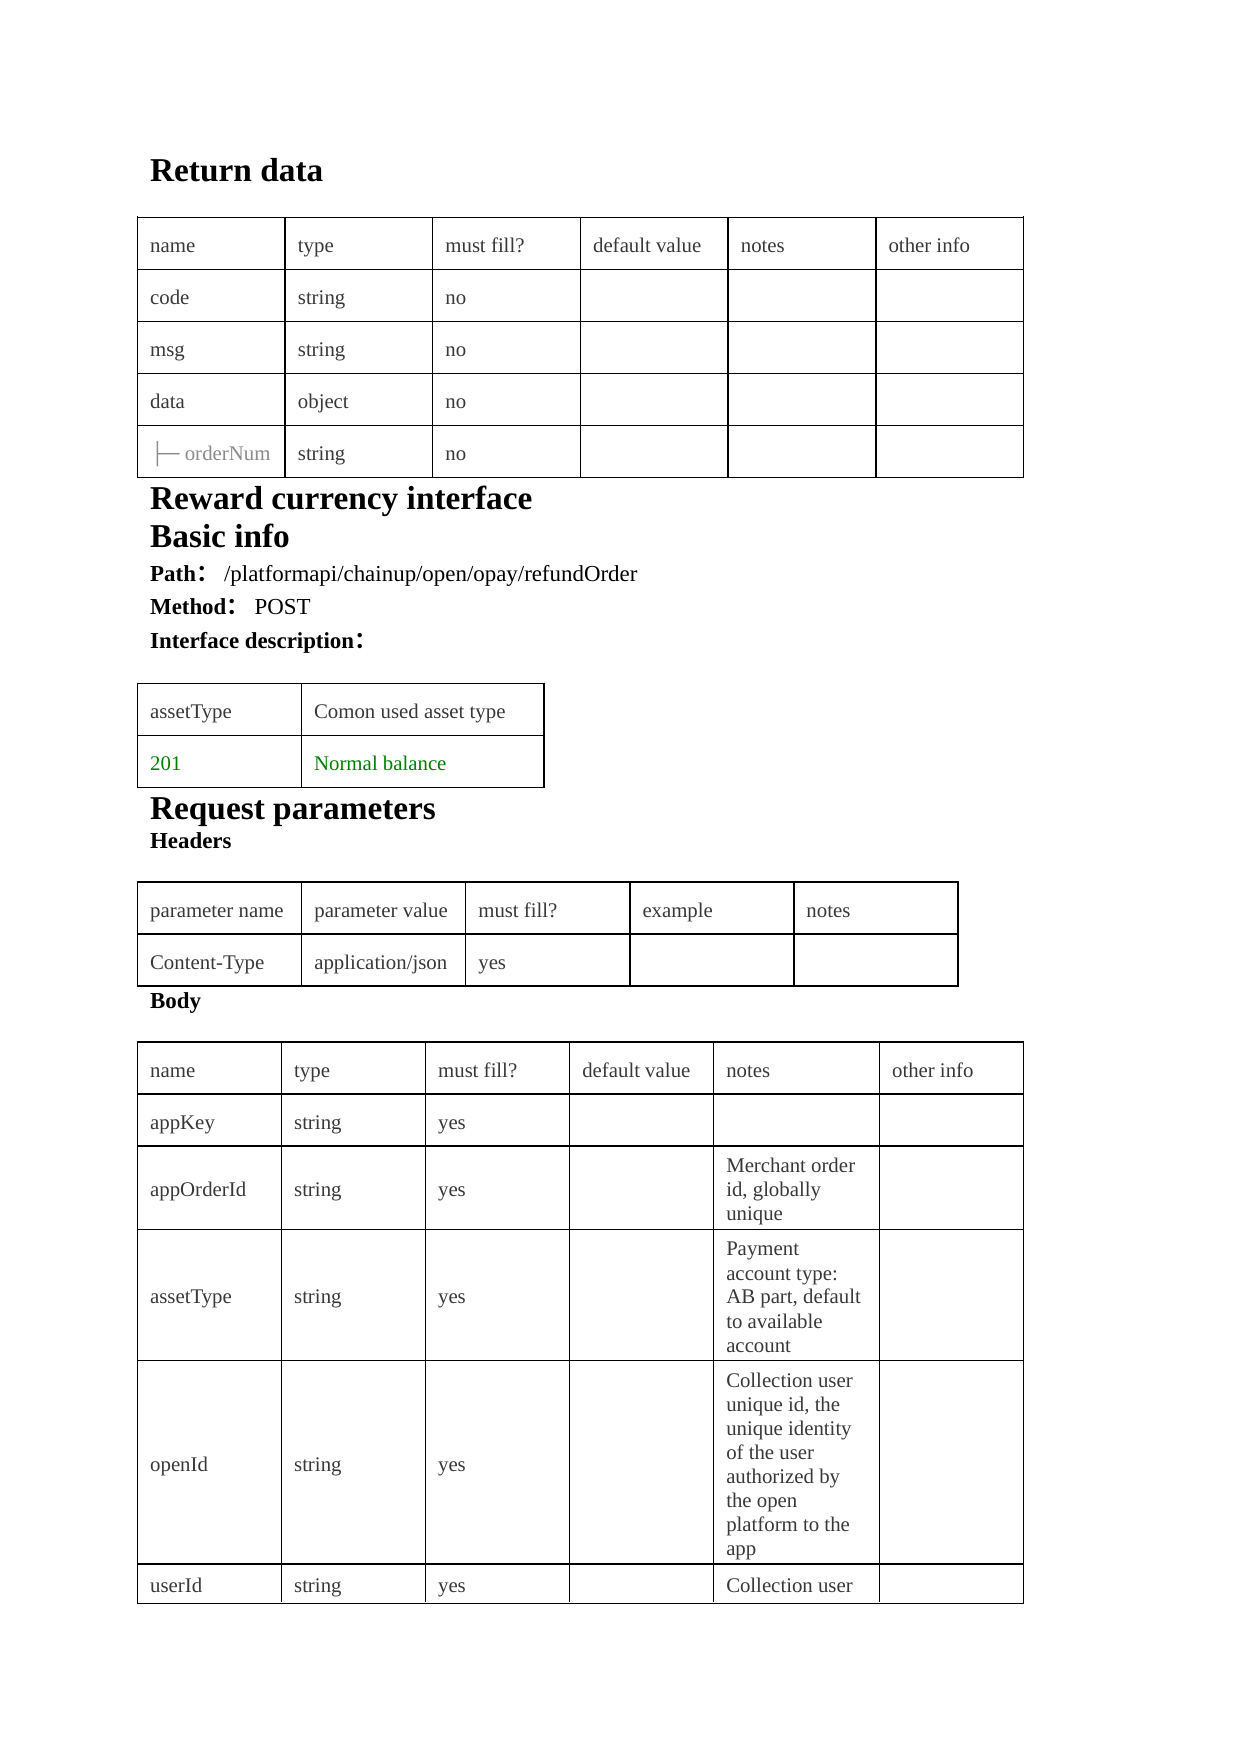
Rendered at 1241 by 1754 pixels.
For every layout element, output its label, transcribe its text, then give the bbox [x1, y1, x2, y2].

table_cell yes [426, 1147, 569, 1228]
text Interface description： [150, 621, 1090, 655]
table_cell Merchant order id, globally unique [714, 1147, 879, 1228]
table_cell string [282, 1095, 425, 1145]
table_cell Normal balance [302, 736, 543, 787]
table_cell [570, 1361, 713, 1563]
table_cell userId [138, 1565, 281, 1602]
table_header must fill? [426, 1043, 569, 1093]
table_cell [581, 270, 727, 321]
table_cell [880, 1095, 1023, 1145]
table_cell no [433, 374, 580, 425]
table_header other info [877, 218, 1023, 268]
table_cell string [282, 1230, 425, 1360]
table_cell Payment account type: AB part, default to available account [714, 1230, 879, 1360]
table_cell application/json [302, 935, 465, 985]
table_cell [714, 1565, 879, 1602]
table_cell code [138, 270, 284, 321]
table_cell [795, 935, 957, 985]
table_cell [877, 426, 1023, 477]
table_header parameter value [302, 883, 465, 933]
table_header parameter name [138, 883, 301, 933]
table_cell 201 [138, 736, 301, 787]
text Headers [150, 827, 1090, 853]
table_cell Collection user unique id, the unique identity of the user authorized by the open platform to the app [714, 1361, 879, 1563]
table_cell [581, 374, 727, 425]
table_cell [880, 1361, 1023, 1563]
table_header default value [581, 218, 727, 268]
table_cell appKey [138, 1095, 281, 1145]
table_cell [581, 322, 727, 373]
table_cell msg [138, 322, 284, 373]
table_cell [729, 374, 875, 425]
table_cell [570, 1095, 713, 1145]
table_cell string [286, 322, 432, 373]
table_header type [282, 1043, 425, 1093]
table_cell no [433, 270, 580, 321]
table_cell object [286, 374, 432, 425]
table_cell yes [466, 935, 629, 985]
table_cell [877, 322, 1023, 373]
table_header type [286, 218, 432, 268]
table_cell [729, 322, 875, 373]
table_cell openId [138, 1361, 281, 1563]
text Method： POST [150, 588, 1090, 621]
table_header notes [714, 1043, 879, 1093]
table_cell Content-Type [138, 935, 301, 985]
table_cell [570, 1147, 713, 1228]
table_cell string [286, 270, 432, 321]
table_cell [877, 374, 1023, 425]
table_cell yes [426, 1565, 569, 1602]
table_header default value [570, 1043, 713, 1093]
table_cell string [286, 426, 432, 477]
table_cell data [138, 374, 284, 425]
table_cell string [282, 1361, 425, 1563]
table_header name [138, 218, 284, 268]
table_cell assetType [138, 1230, 281, 1360]
table_header notes [729, 218, 875, 268]
table_cell [729, 426, 875, 477]
table_header other info [880, 1043, 1023, 1093]
table_cell yes [426, 1095, 569, 1145]
table_header name [138, 1043, 281, 1093]
text Body [150, 987, 1090, 1013]
table_cell string [282, 1565, 425, 1602]
table_cell [880, 1147, 1023, 1228]
table_header notes [795, 883, 957, 933]
text Path： /platformapi/chainup/open/opay/refundOrder [150, 555, 1090, 588]
table_header must fill? [433, 218, 580, 268]
table_cell [877, 270, 1023, 321]
table_header must fill? [466, 883, 629, 933]
table_cell [880, 1565, 1023, 1602]
table_cell string [282, 1147, 425, 1228]
table_header Comon used asset type [302, 684, 543, 735]
table_cell ├─ orderNum [138, 426, 284, 477]
table_header example [631, 883, 793, 933]
table_cell [581, 426, 727, 477]
table_header assetType [138, 684, 301, 735]
table_cell yes [426, 1361, 569, 1563]
table_cell [729, 270, 875, 321]
table_cell [570, 1230, 713, 1360]
table_cell no [433, 322, 580, 373]
table_cell [714, 1095, 879, 1145]
table_cell no [433, 426, 580, 477]
table_cell [880, 1230, 1023, 1360]
table_cell [570, 1565, 713, 1602]
table_cell appOrderId [138, 1147, 281, 1228]
table_cell yes [426, 1230, 569, 1360]
table_cell [631, 935, 793, 985]
